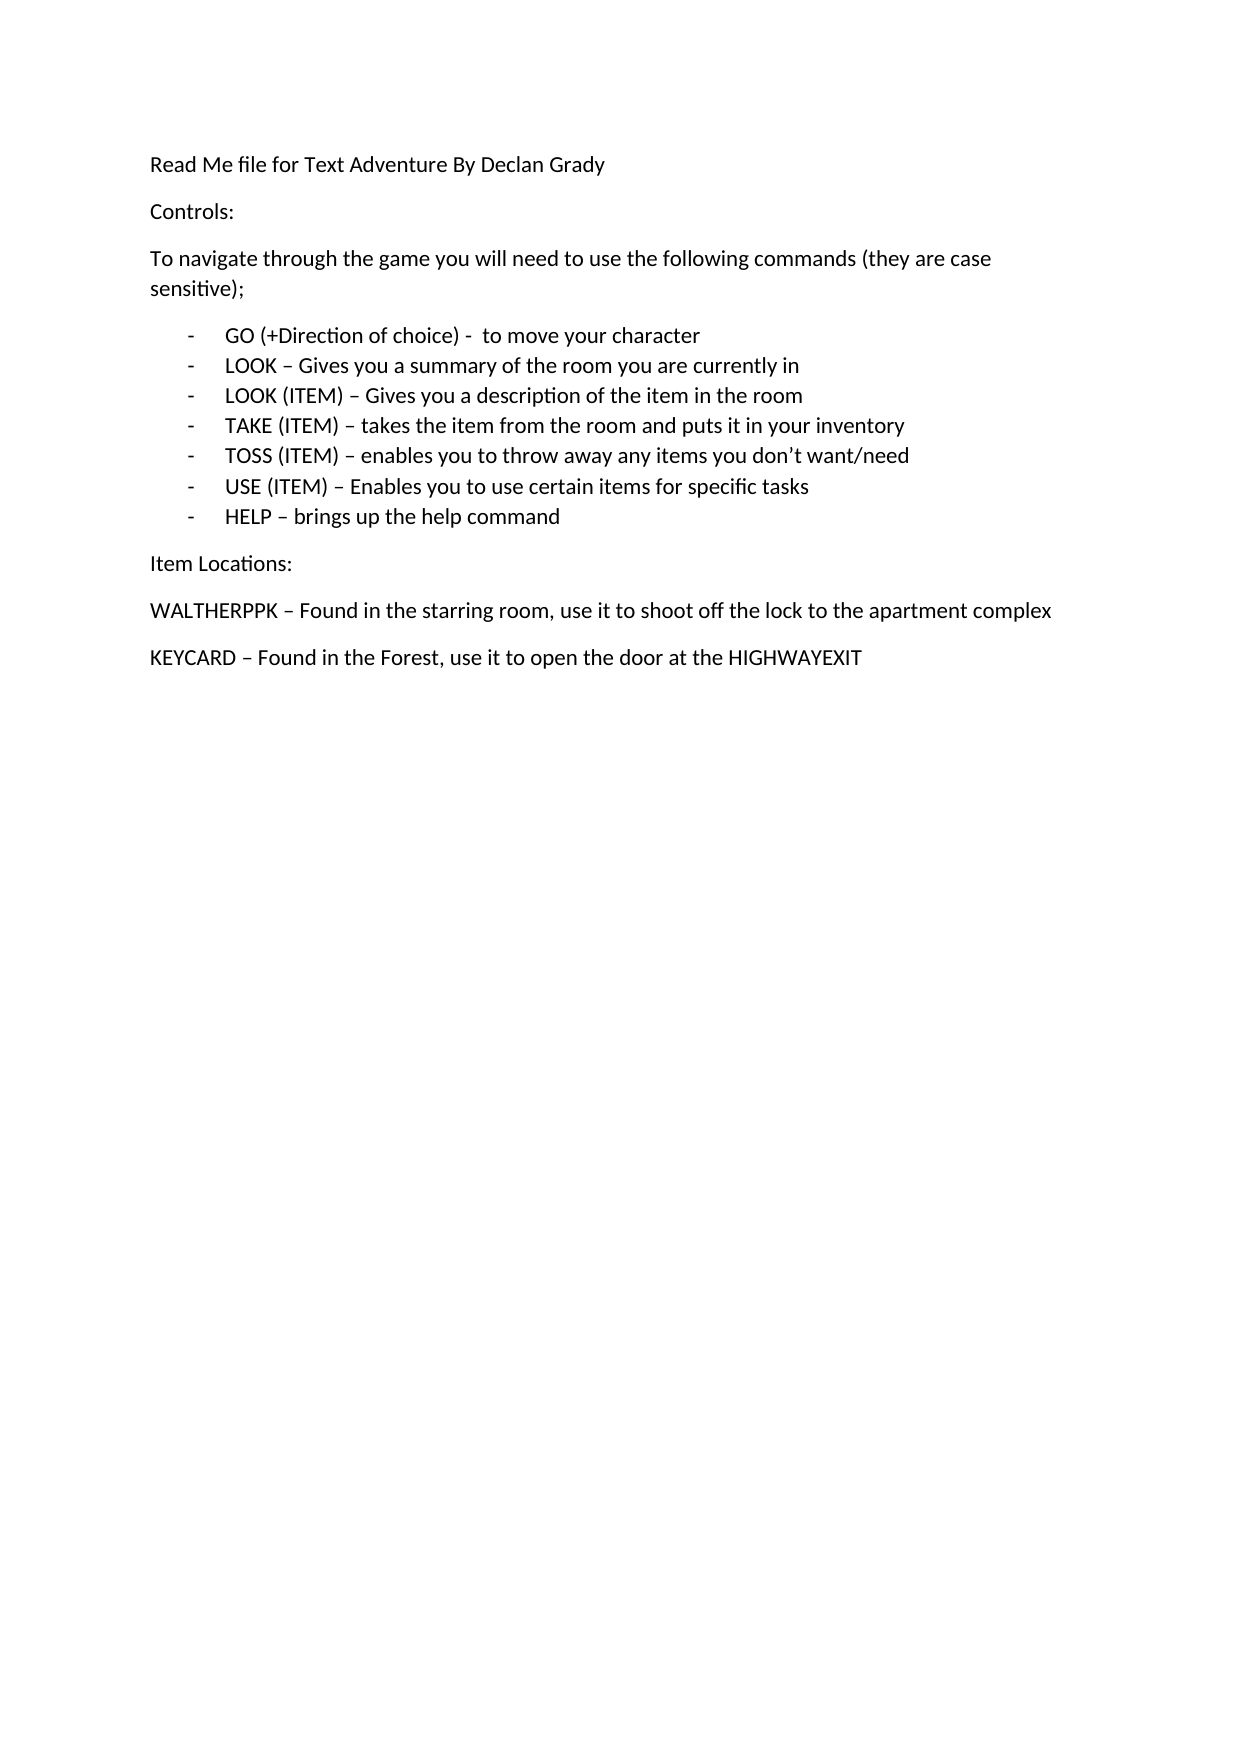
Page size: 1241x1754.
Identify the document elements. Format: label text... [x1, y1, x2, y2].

text Read Me file for Text Adventure By Declan Grady [150, 150, 1090, 178]
text To navigate through the game you will need to use the following commands (they are case sensitive); [150, 244, 1090, 302]
text WALTHERPPK – Found in the starring room, use it to shoot off the lock to the apartment complex [150, 596, 1090, 624]
list TOSS (ITEM) – enables you to throw away any items you don’t want/need [187, 442, 1090, 470]
list USE (ITEM) – Enables you to use certain items for specific tasks [187, 472, 1090, 500]
text Item Locations: [150, 549, 1090, 577]
list TAKE (ITEM) – takes the item from the room and puts it in your inventory [187, 411, 1090, 439]
text KEYCARD – Found in the Forest, use it to open the door at the HIGHWAYEXIT [150, 643, 1090, 671]
list GO (+Direction of choice) - to move your character [187, 321, 1090, 349]
text Controls: [150, 197, 1090, 225]
list LOOK (ITEM) – Gives you a description of the item in the room [187, 381, 1090, 409]
list LOOK – Gives you a summary of the room you are currently in [187, 351, 1090, 379]
list HELP – brings up the help command [187, 502, 1090, 530]
